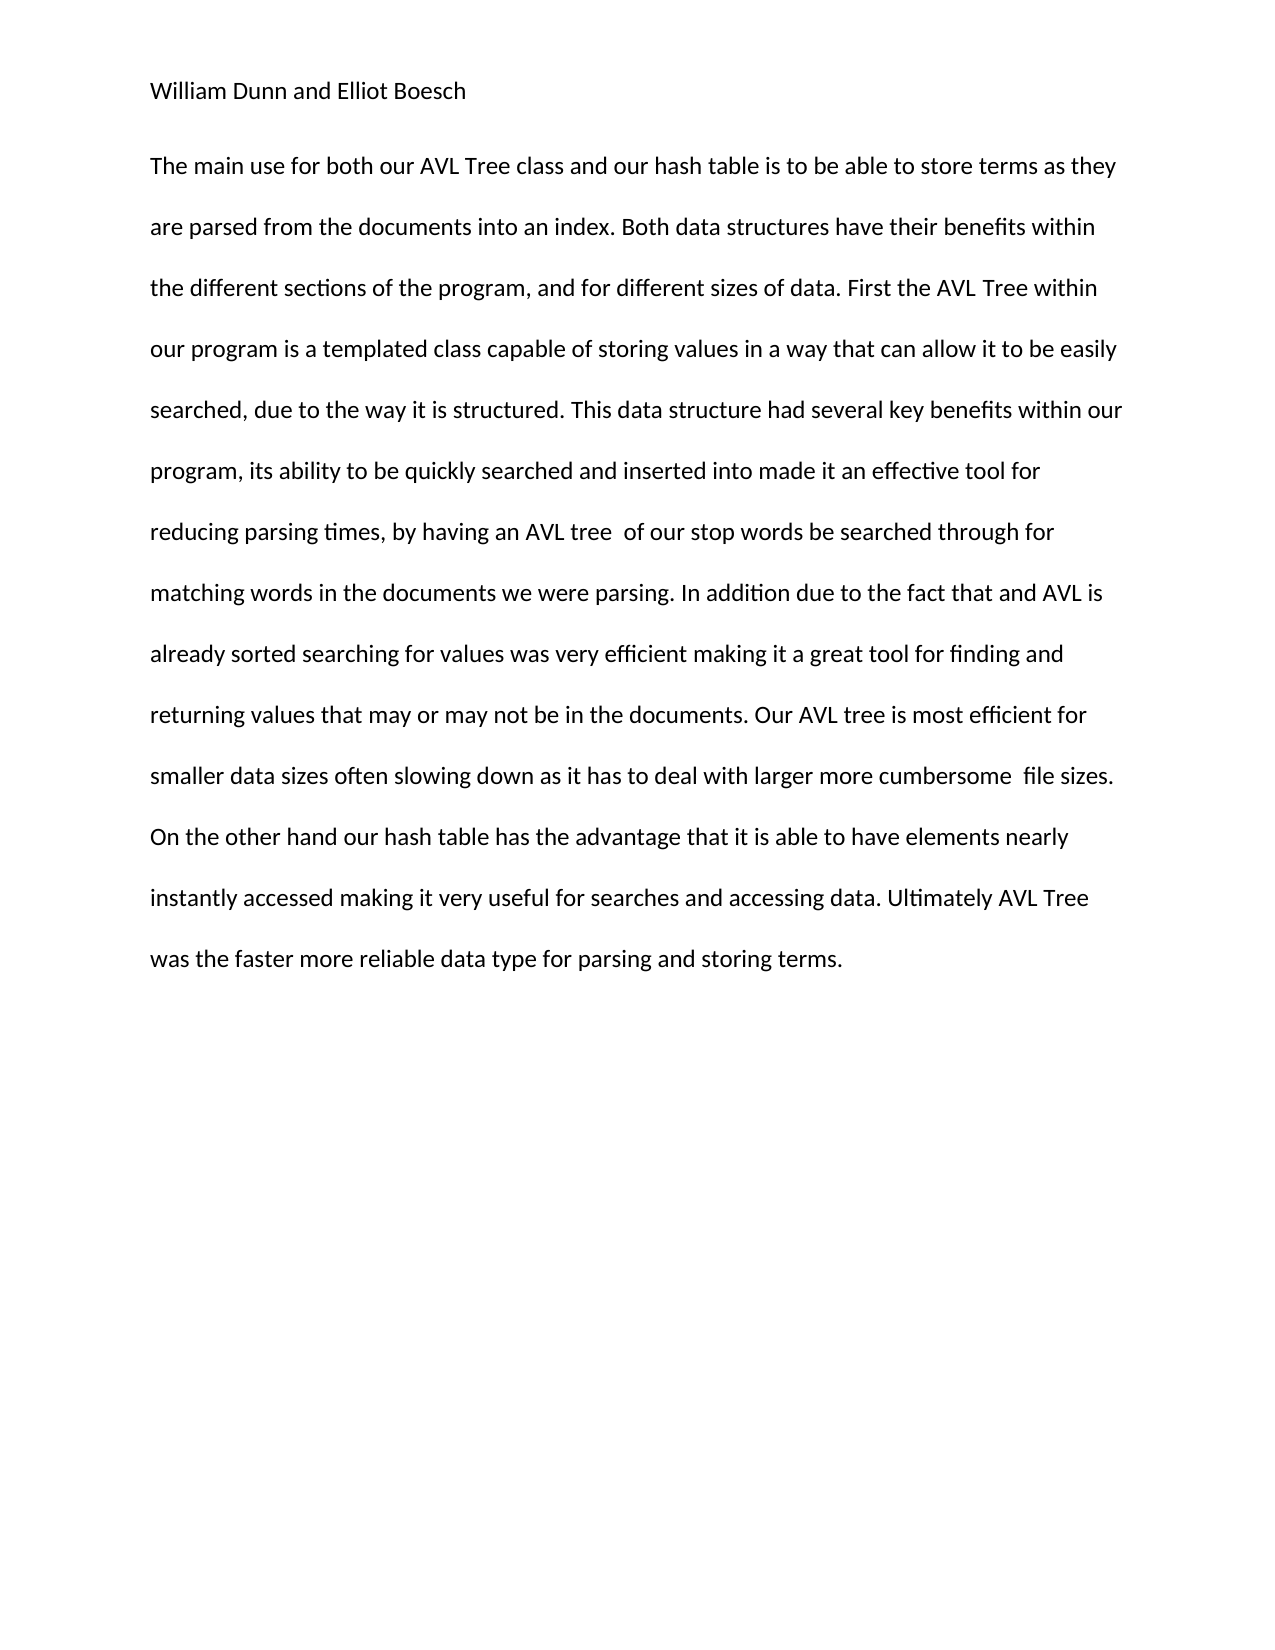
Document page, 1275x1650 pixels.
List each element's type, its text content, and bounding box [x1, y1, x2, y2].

text The main use for both our AVL Tree class and our hash table is to be able to store terms as they are parsed from the documents into an index. Both data structures have their benefits within the different sections of the program, and for different sizes of data. First the AVL Tree within our program is a templated class capable of storing values in a way that can allow it to be easily searched, due to the way it is structured. This data structure had several key benefits within our program, its ability to be quickly searched and inserted into made it an effective tool for reducing parsing times, by having an AVL tree of our stop words be searched through for matching words in the documents we were parsing. In addition due to the fact that and AVL is already sorted searching for values was very efficient making it a great tool for finding and returning values that may or may not be in the documents. Our AVL tree is most efficient for smaller data sizes often slowing down as it has to deal with larger more cumbersome file sizes. On the other hand our hash table has the advantage that it is able to have elements nearly instantly accessed making it very useful for searches and accessing data. Ultimately AVL Tree was the faster more reliable data type for parsing and storing terms. [150, 150, 1125, 974]
